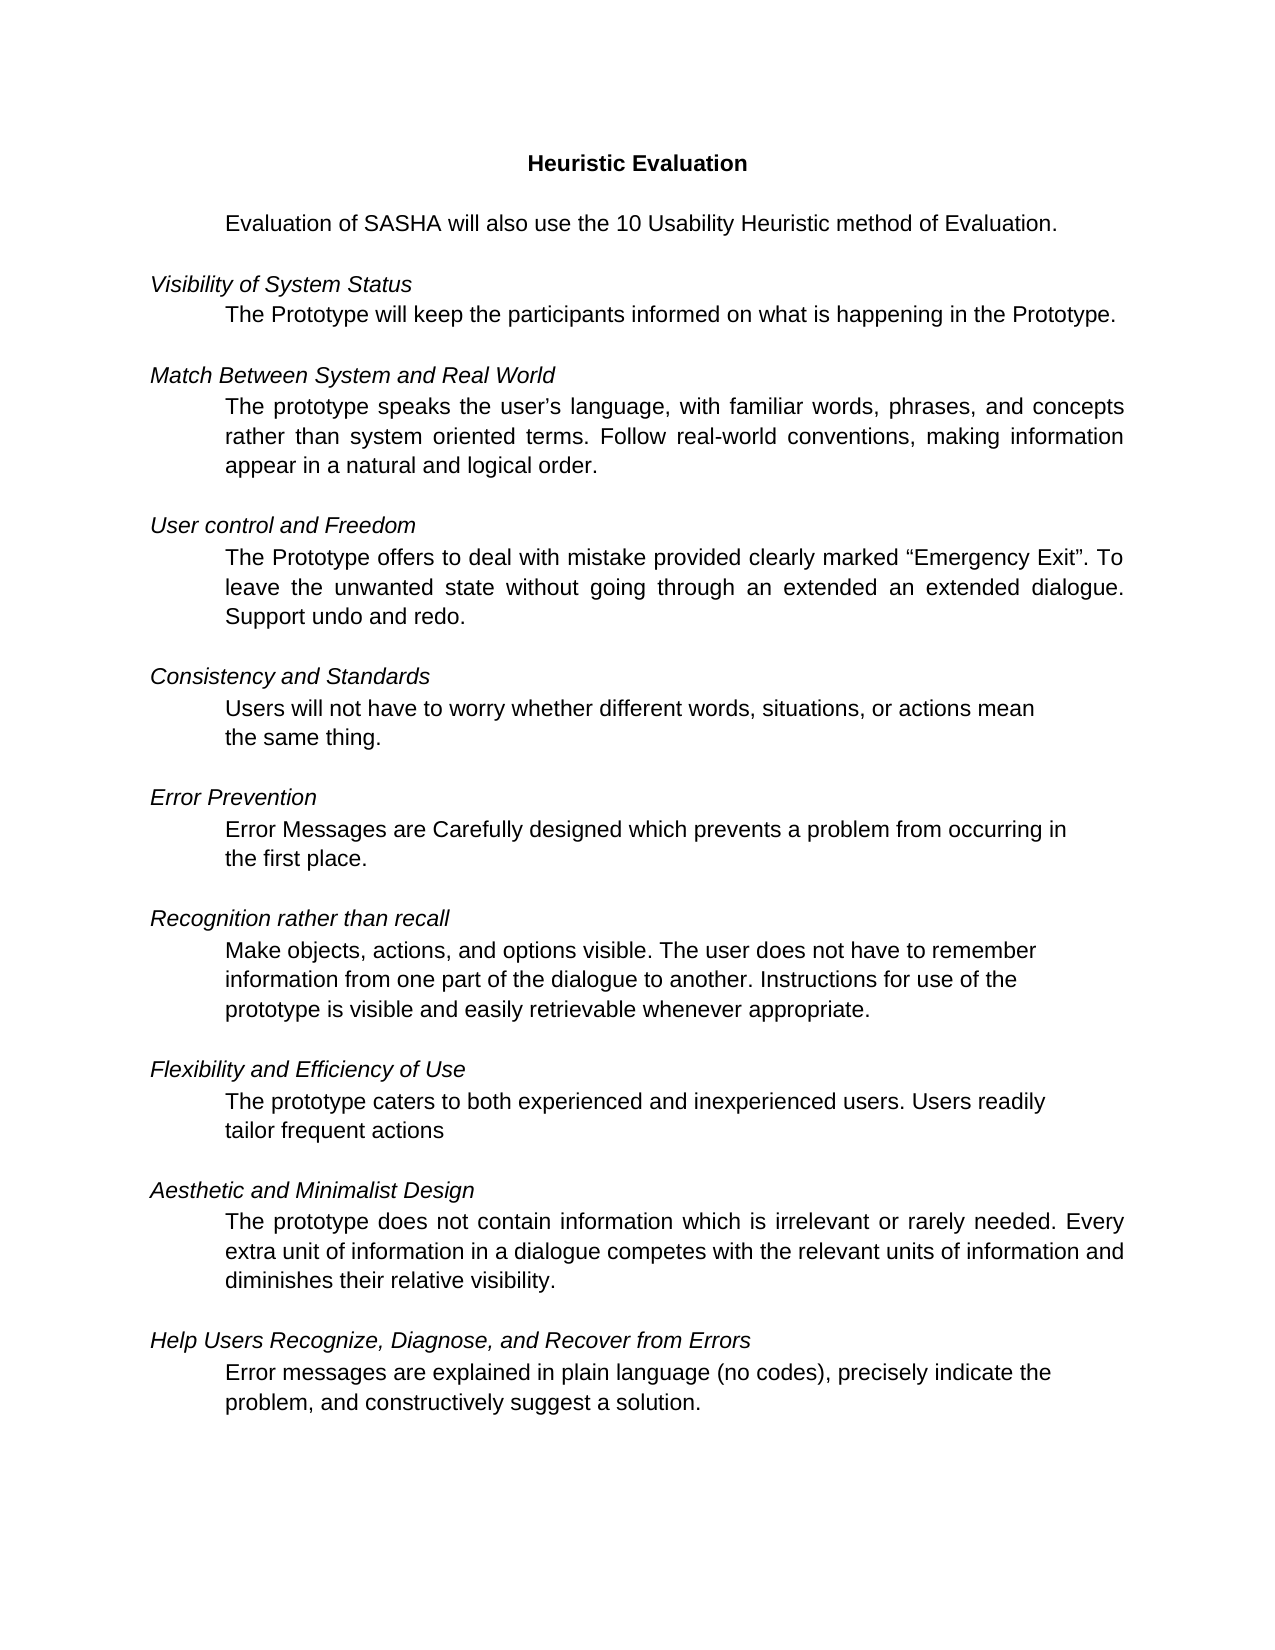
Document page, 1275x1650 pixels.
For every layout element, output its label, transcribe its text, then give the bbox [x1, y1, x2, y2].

text The Prototype will keep the participants informed on what is happening in the Prototype. [225, 301, 1125, 328]
text Recognition rather than recall [150, 905, 1125, 932]
text Error messages are explained in plain language (no codes), precisely indicate the problem, and constructively suggest a solution. [225, 1359, 1052, 1415]
text Aesthetic and Minimalist Design [150, 1177, 1125, 1203]
text Evaluation of SASHA will also use the 10 Usability Heuristic method of Evaluation. [225, 210, 1125, 237]
text Visibility of System Status [150, 271, 1125, 297]
text Consistency and Standards [150, 663, 1125, 689]
text Heuristic Evaluation [150, 150, 1125, 176]
text Match Between System and Real World [150, 362, 1125, 388]
text The prototype does not contain information which is irrelevant or rarely needed. Every extra unit of information in a dialogue competes with the relevant units of information and diminishes their relative visibility. [225, 1208, 1125, 1294]
text Users will not have to worry whether different words, situations, or actions mean the same thing. [225, 694, 1073, 751]
text The prototype speaks the user’s language, with familiar words, phrases, and concepts rather than system oriented terms. Follow real-world conventions, making information appear in a natural and logical order. [225, 393, 1125, 479]
text Flexibility and Efficiency of Use [150, 1056, 1125, 1083]
text Make objects, actions, and options visible. The user does not have to remember information from one part of the dialogue to another. Instructions for use of the prototype is visible and easily retrievable whenever appropriate. [225, 937, 1119, 1022]
text The prototype caters to both experienced and inexperienced users. Users readily tailor frequent actions [225, 1088, 1100, 1143]
text The Prototype offers to deal with mistake provided clearly marked “Emergency Exit”. To leave the unwanted state without going through an extended an extended dialogue. Support undo and redo. [225, 544, 1125, 629]
text Help Users Recognize, Diagnose, and Recover from Errors [150, 1327, 1125, 1354]
text User control and Freedom [150, 512, 1125, 539]
text Error Messages are Carefully designed which prevents a problem from occurring in the first place. [225, 816, 1104, 871]
text Error Prevention [150, 784, 1125, 811]
